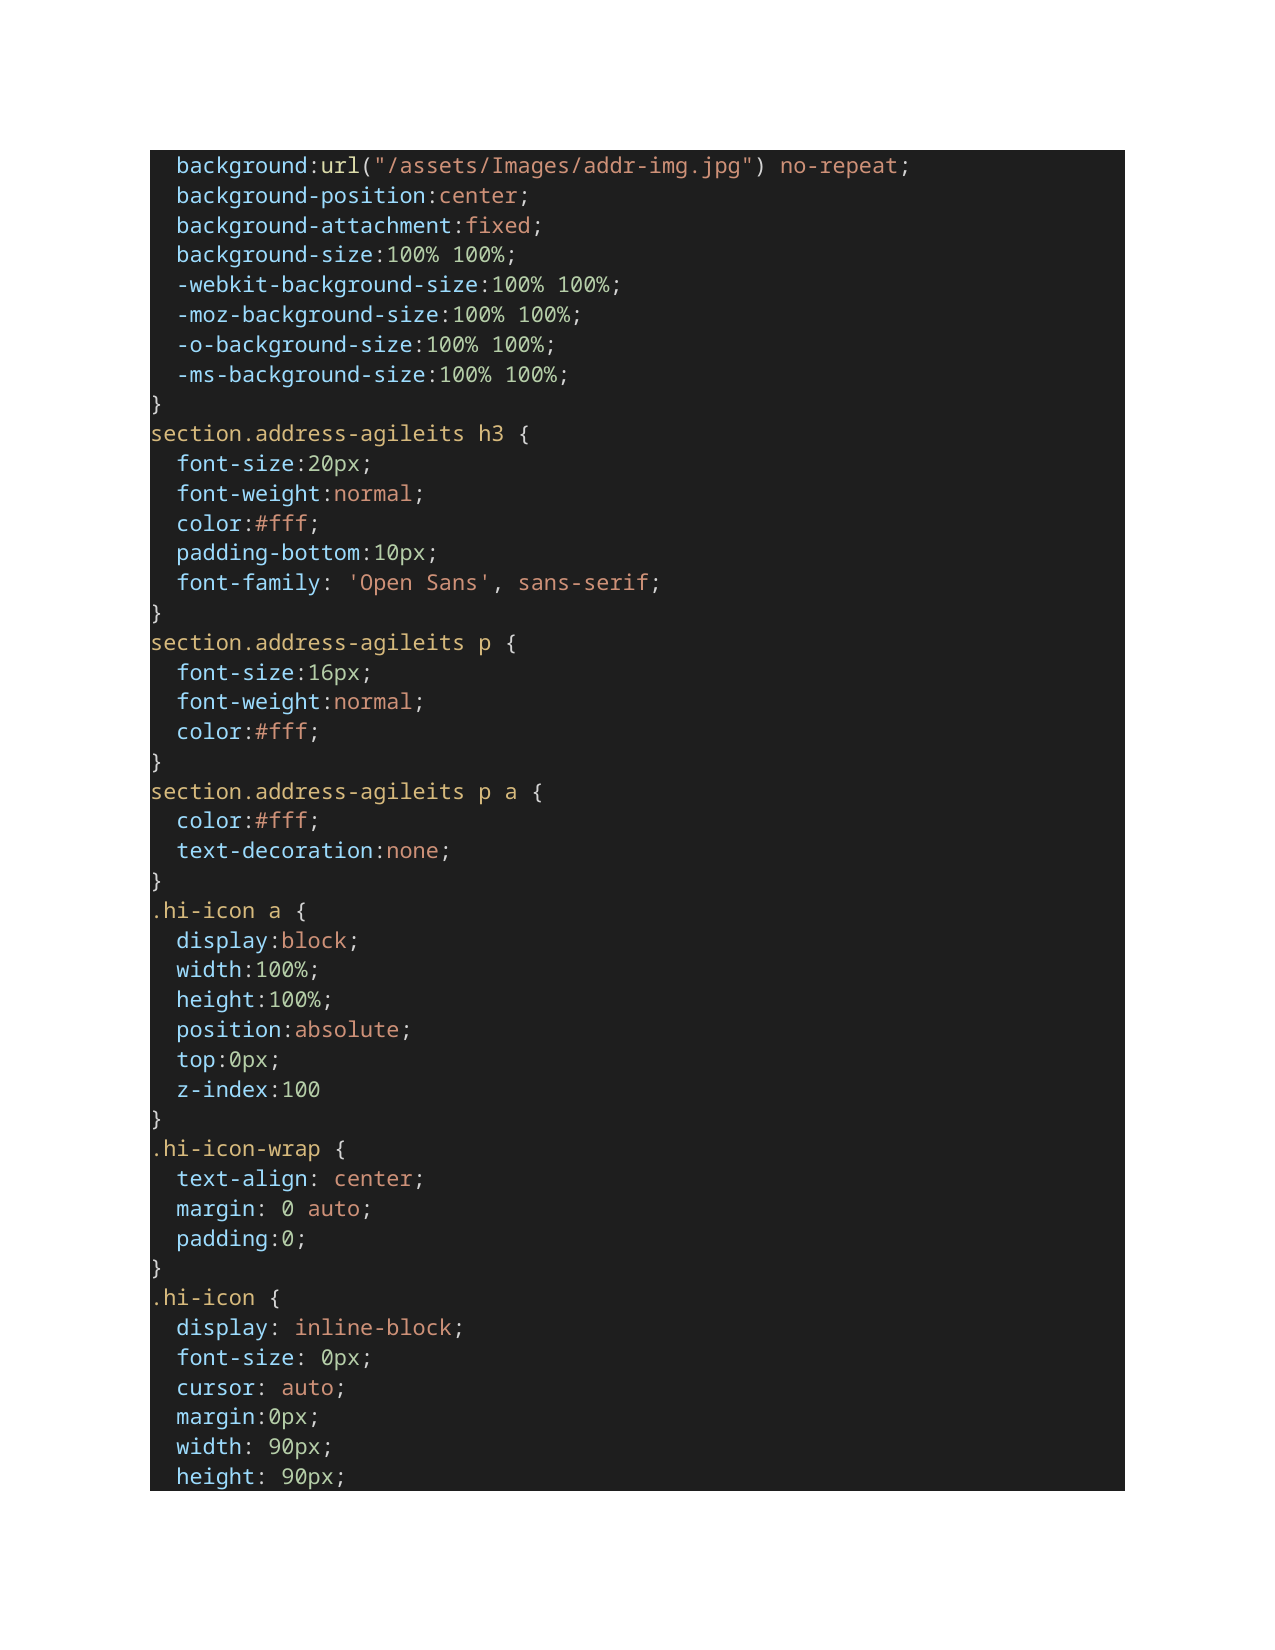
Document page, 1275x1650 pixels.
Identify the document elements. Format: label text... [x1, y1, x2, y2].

text font-size:16px; [150, 656, 1125, 686]
text margin: 0 auto; [150, 1193, 1125, 1222]
text color:#fff; [150, 507, 1125, 537]
text font-size: 0px; [150, 1342, 1125, 1371]
text } [150, 1103, 1125, 1133]
text background-position:center; [150, 180, 1125, 209]
text } [150, 865, 1125, 895]
text font-family: 'Open Sans', sans-serif; [150, 567, 1125, 597]
text -o-background-size:100% 100%; [150, 329, 1125, 358]
text } [150, 746, 1125, 776]
text position:absolute; [150, 1014, 1125, 1044]
text padding-bottom:10px; [150, 537, 1125, 567]
text -webkit-background-size:100% 100%; [150, 269, 1125, 299]
text section.address-agileits h3 { [150, 418, 1125, 448]
text background-size:100% 100%; [150, 239, 1125, 269]
text background:url("/assets/Images/addr-img.jpg") no-repeat; [150, 150, 1125, 180]
text color:#fff; [150, 805, 1125, 835]
text -moz-background-size:100% 100%; [150, 299, 1125, 329]
text z-index:100 [150, 1073, 1125, 1103]
text margin:0px; [150, 1401, 1125, 1431]
text section.address-agileits p a { [150, 776, 1125, 805]
text section.address-agileits p { [150, 627, 1125, 656]
text -ms-background-size:100% 100%; [150, 358, 1125, 388]
text text-decoration:none; [150, 835, 1125, 865]
text display:block; [150, 924, 1125, 954]
text font-size:20px; [150, 448, 1125, 478]
text cursor: auto; [150, 1371, 1125, 1401]
text font-weight:normal; [150, 478, 1125, 507]
text width:100%; [150, 954, 1125, 984]
text } [150, 388, 1125, 418]
text text-align: center; [150, 1163, 1125, 1193]
text top:0px; [150, 1044, 1125, 1073]
text } [150, 597, 1125, 627]
text .hi-icon a { [150, 895, 1125, 924]
text display: inline-block; [150, 1312, 1125, 1342]
text width: 90px; [150, 1431, 1125, 1461]
text } [150, 1252, 1125, 1282]
text color:#fff; [150, 716, 1125, 746]
text height:100%; [150, 984, 1125, 1014]
text padding:0; [150, 1222, 1125, 1252]
text font-weight:normal; [150, 686, 1125, 716]
text .hi-icon { [150, 1282, 1125, 1312]
text .hi-icon-wrap { [150, 1133, 1125, 1163]
text background-attachment:fixed; [150, 209, 1125, 239]
text height: 90px; [150, 1461, 1125, 1491]
